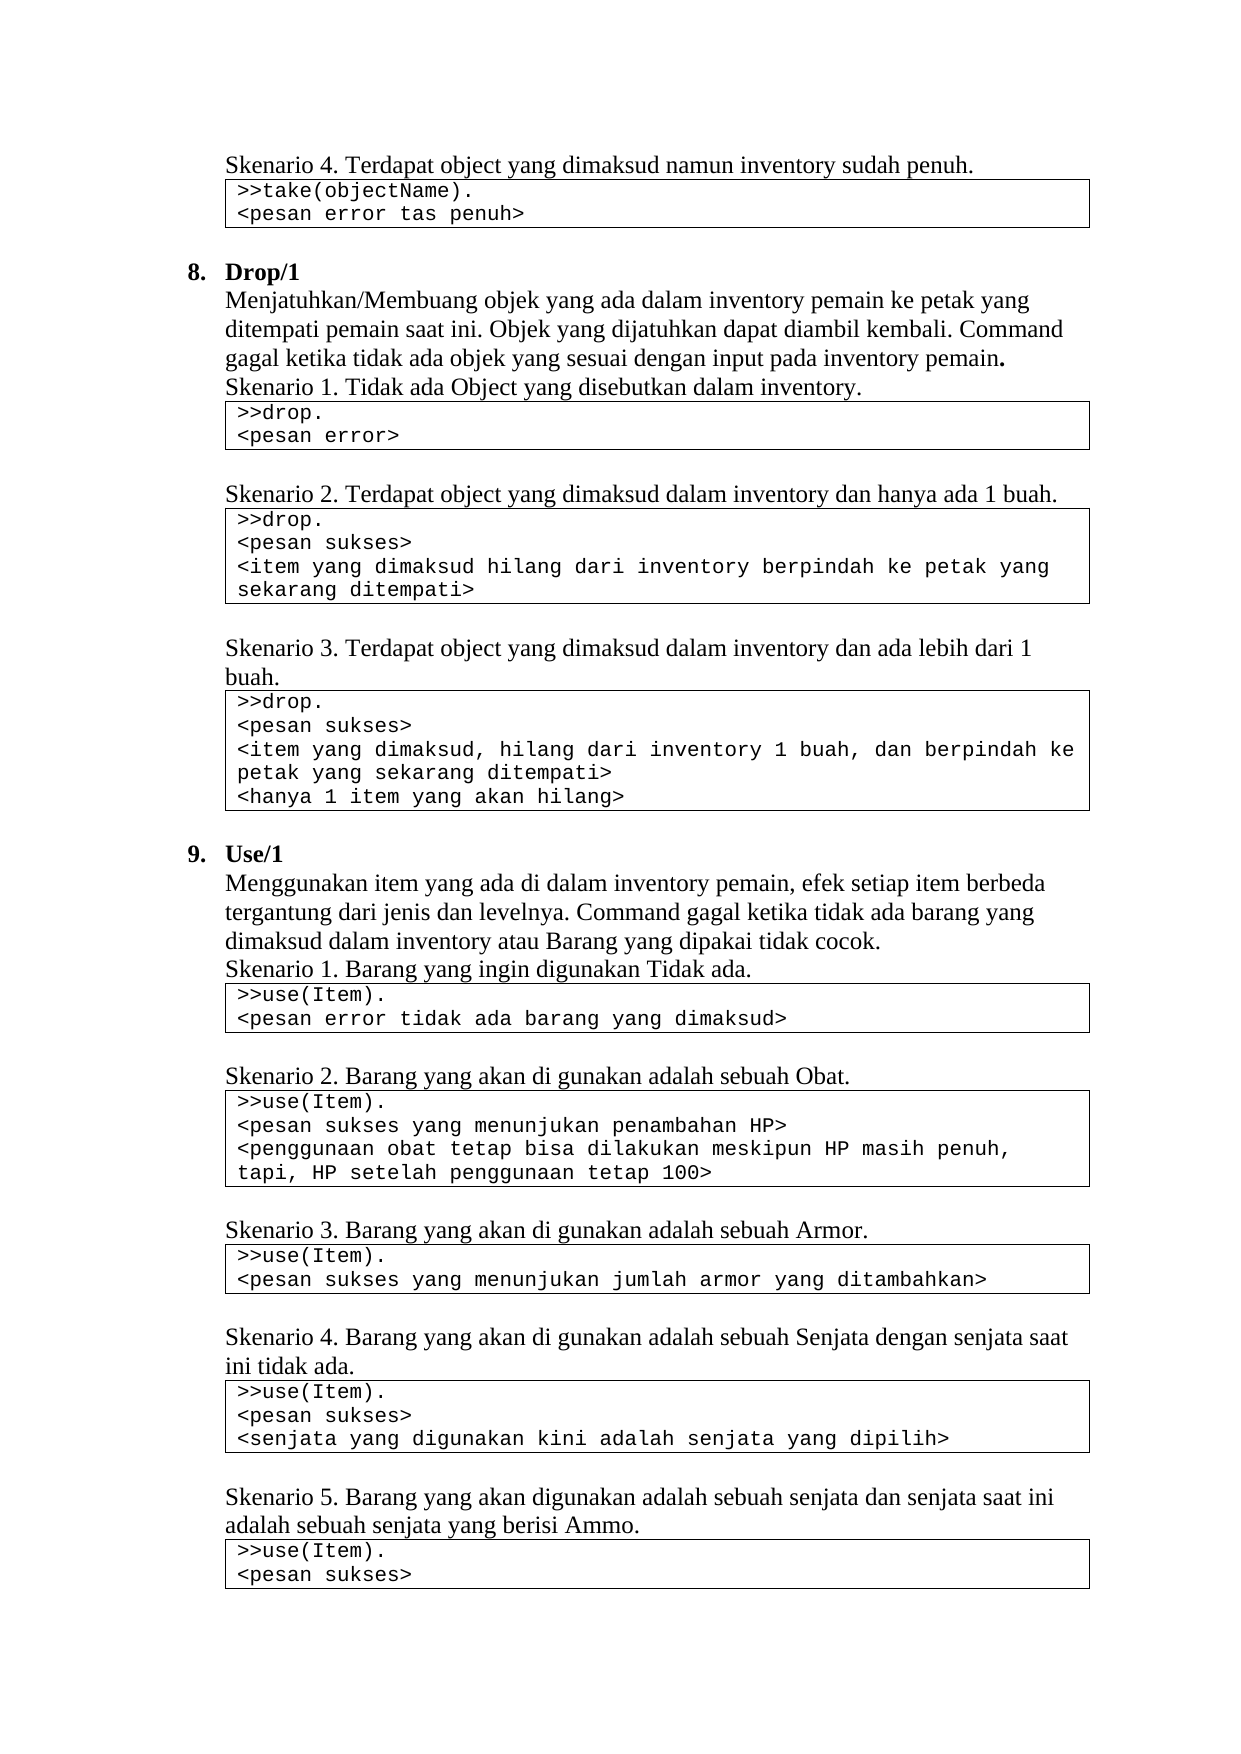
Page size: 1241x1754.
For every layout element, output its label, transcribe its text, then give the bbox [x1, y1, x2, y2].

list Use/1 [187, 839, 1090, 868]
list Skenario 4. Terdapat object yang dimaksud namun inventory sudah penuh. [225, 150, 1090, 179]
list Skenario 1. Barang yang ingin digunakan Tidak ada. [225, 954, 1090, 983]
table_header >>use(Item). <pesan sukses yang menunjukan penambahan HP> <penggunaan obat tetap bisa dilakukan meskipun HP masih penuh, tapi, HP setelah penggunaan tetap 100> [226, 1091, 1089, 1186]
table_header >>drop. <pesan sukses> <item yang dimaksud hilang dari inventory berpindah ke petak yang sekarang ditempati> [226, 509, 1089, 603]
table_header >>drop. <pesan sukses> <item yang dimaksud, hilang dari inventory 1 buah, dan berpindah ke petak yang sekarang ditempati> <hanya 1 item yang akan hilang> [226, 691, 1089, 810]
list Skenario 4. Barang yang akan di gunakan adalah sebuah Senjata dengan senjata saat ini tidak ada. [225, 1322, 1090, 1380]
list Skenario 5. Barang yang akan digunakan adalah sebuah senjata dan senjata saat ini adalah sebuah senjata yang berisi Ammo. [225, 1482, 1090, 1539]
list Skenario 2. Terdapat object yang dimaksud dalam inventory dan hanya ada 1 buah. [225, 479, 1090, 507]
table_header >>use(Item). <pesan sukses> <senjata yang digunakan kini adalah senjata yang dipilih> [226, 1381, 1089, 1452]
list Skenario 3. Terdapat object yang dimaksud dalam inventory dan ada lebih dari 1 buah. [225, 633, 1090, 690]
list Menggunakan item yang ada di dalam inventory pemain, efek setiap item berbeda tergantung dari jenis dan levelnya. Command gagal ketika tidak ada barang yang dimaksud dalam inventory atau Barang yang dipakai tidak cocok. [225, 868, 1090, 954]
table_header >>drop. <pesan error> [226, 402, 1089, 449]
list Skenario 2. Barang yang akan di gunakan adalah sebuah Obat. [225, 1061, 1090, 1090]
list Skenario 3. Barang yang akan di gunakan adalah sebuah Armor. [225, 1216, 1090, 1244]
list Drop/1 [187, 257, 1090, 286]
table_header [226, 1540, 1089, 1587]
table_header >>use(Item). <pesan sukses yang menunjukan jumlah armor yang ditambahkan> [226, 1245, 1089, 1293]
list Skenario 1. Tidak ada Object yang disebutkan dalam inventory. [225, 372, 1090, 401]
table_header >>use(Item). <pesan error tidak ada barang yang dimaksud> [226, 984, 1089, 1032]
list Menjatuhkan/Membuang objek yang ada dalam inventory pemain ke petak yang ditempati pemain saat ini. Objek yang dijatuhkan dapat diambil kembali. Command gagal ketika tidak ada objek yang sesuai dengan input pada inventory pemain. [225, 286, 1090, 372]
table_header >>take(objectName). <pesan error tas penuh> [226, 180, 1089, 227]
